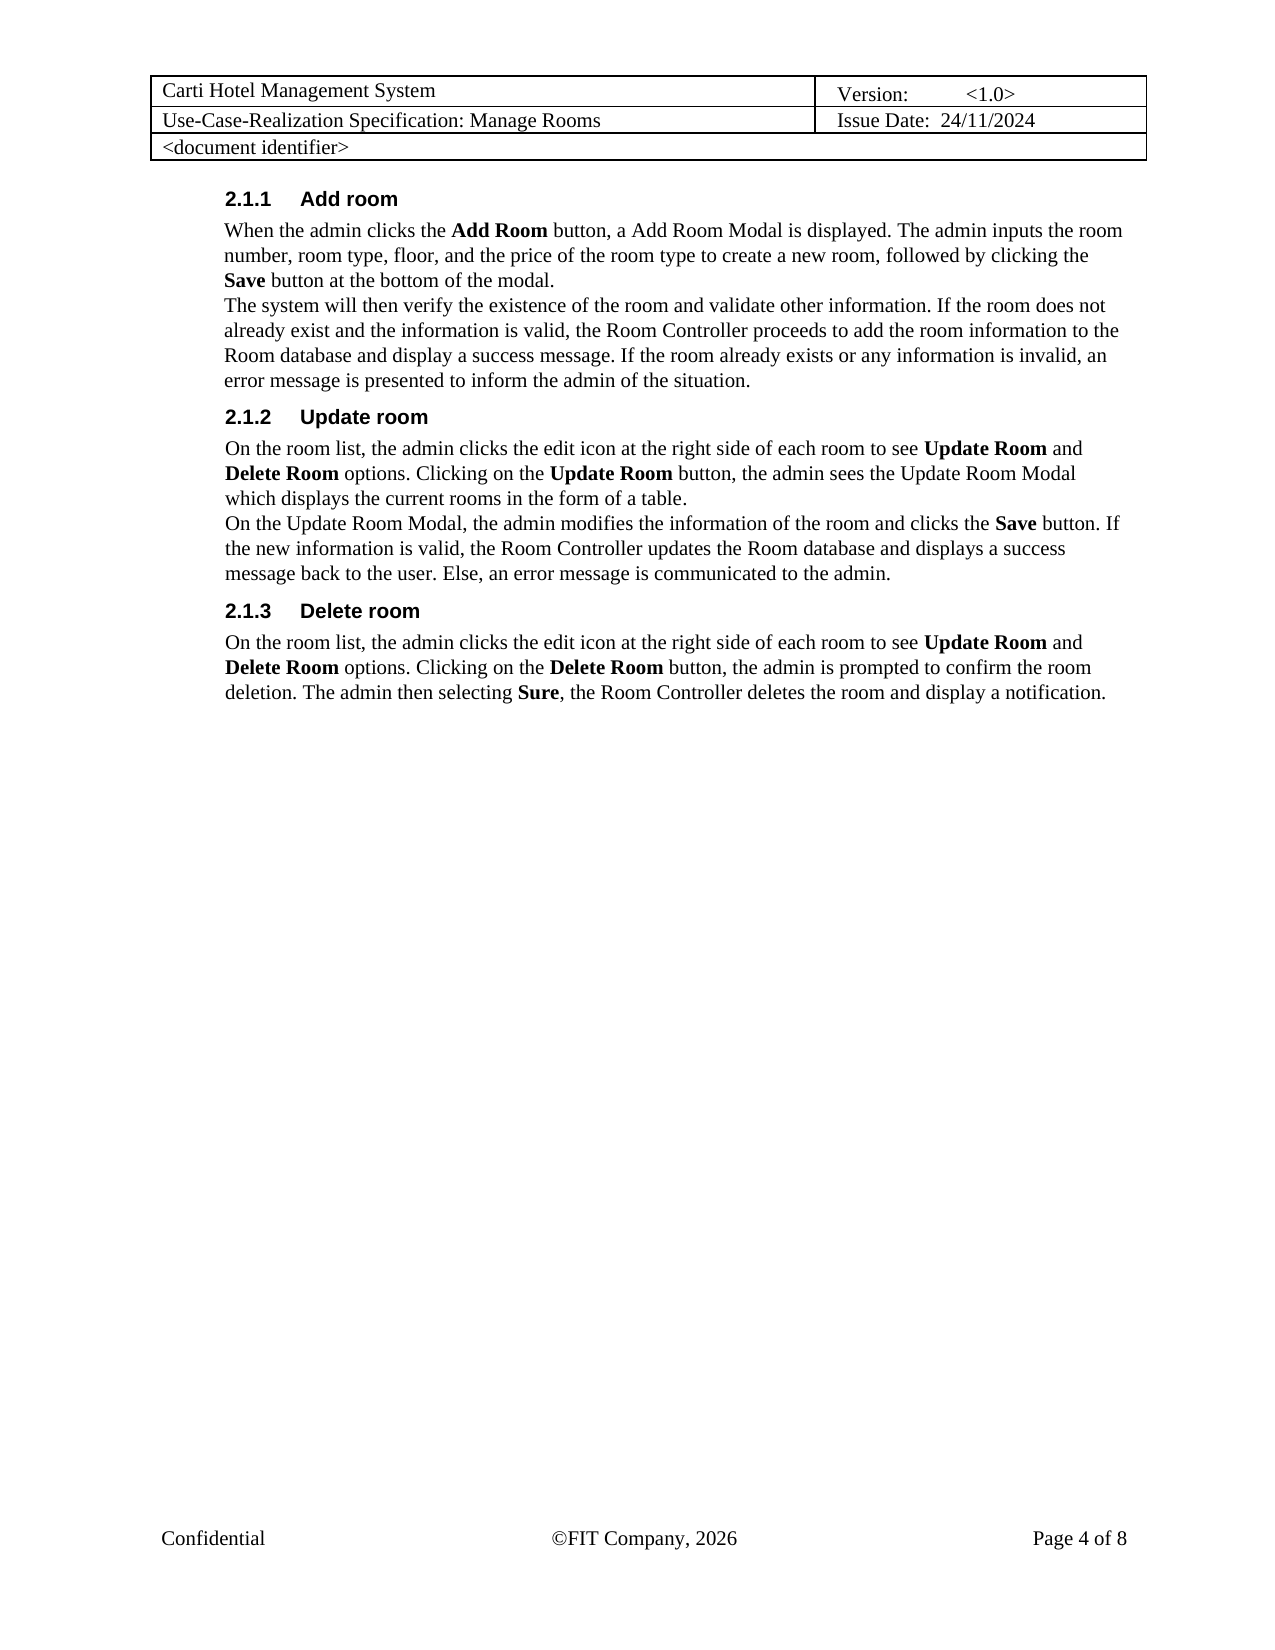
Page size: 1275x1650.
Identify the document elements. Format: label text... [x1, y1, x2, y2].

list On the Update Room Modal, the admin modifies the information of the room and clicks the Save button. If the new information is valid, the Room Controller updates the Room database and displays a success message back to the user. Else, an error message is communicated to the admin. [225, 510, 1125, 585]
subtitle 2.1.3 Delete room [225, 598, 1125, 623]
subtitle 2.1.1 Add room [225, 185, 1125, 210]
list On the room list, the admin clicks the edit icon at the right side of each room to see Update Room and Delete Room options. Clicking on the Update Room button, the admin sees the Update Room Modal which displays the current rooms in the form of a table. [225, 435, 1125, 510]
subtitle 2.1.2 Update room [225, 404, 1125, 429]
list The system will then verify the existence of the room and validate other information. If the room does not already exist and the information is valid, the Room Controller proceeds to add the room information to the Room database and display a success message. If the room already exists or any information is invalid, an error message is presented to inform the admin of the situation. [224, 292, 1125, 392]
list When the admin clicks the Add Room button, a Add Room Modal is displayed. The admin inputs the room number, room type, floor, and the price of the room type to create a new room, followed by clicking the Save button at the bottom of the modal. [224, 217, 1125, 292]
list On the room list, the admin clicks the edit icon at the right side of each room to see Update Room and Delete Room options. Clicking on the Delete Room button, the admin is prompted to confirm the room deletion. The admin then selecting Sure, the Room Controller deletes the room and display a notification. [225, 629, 1125, 704]
